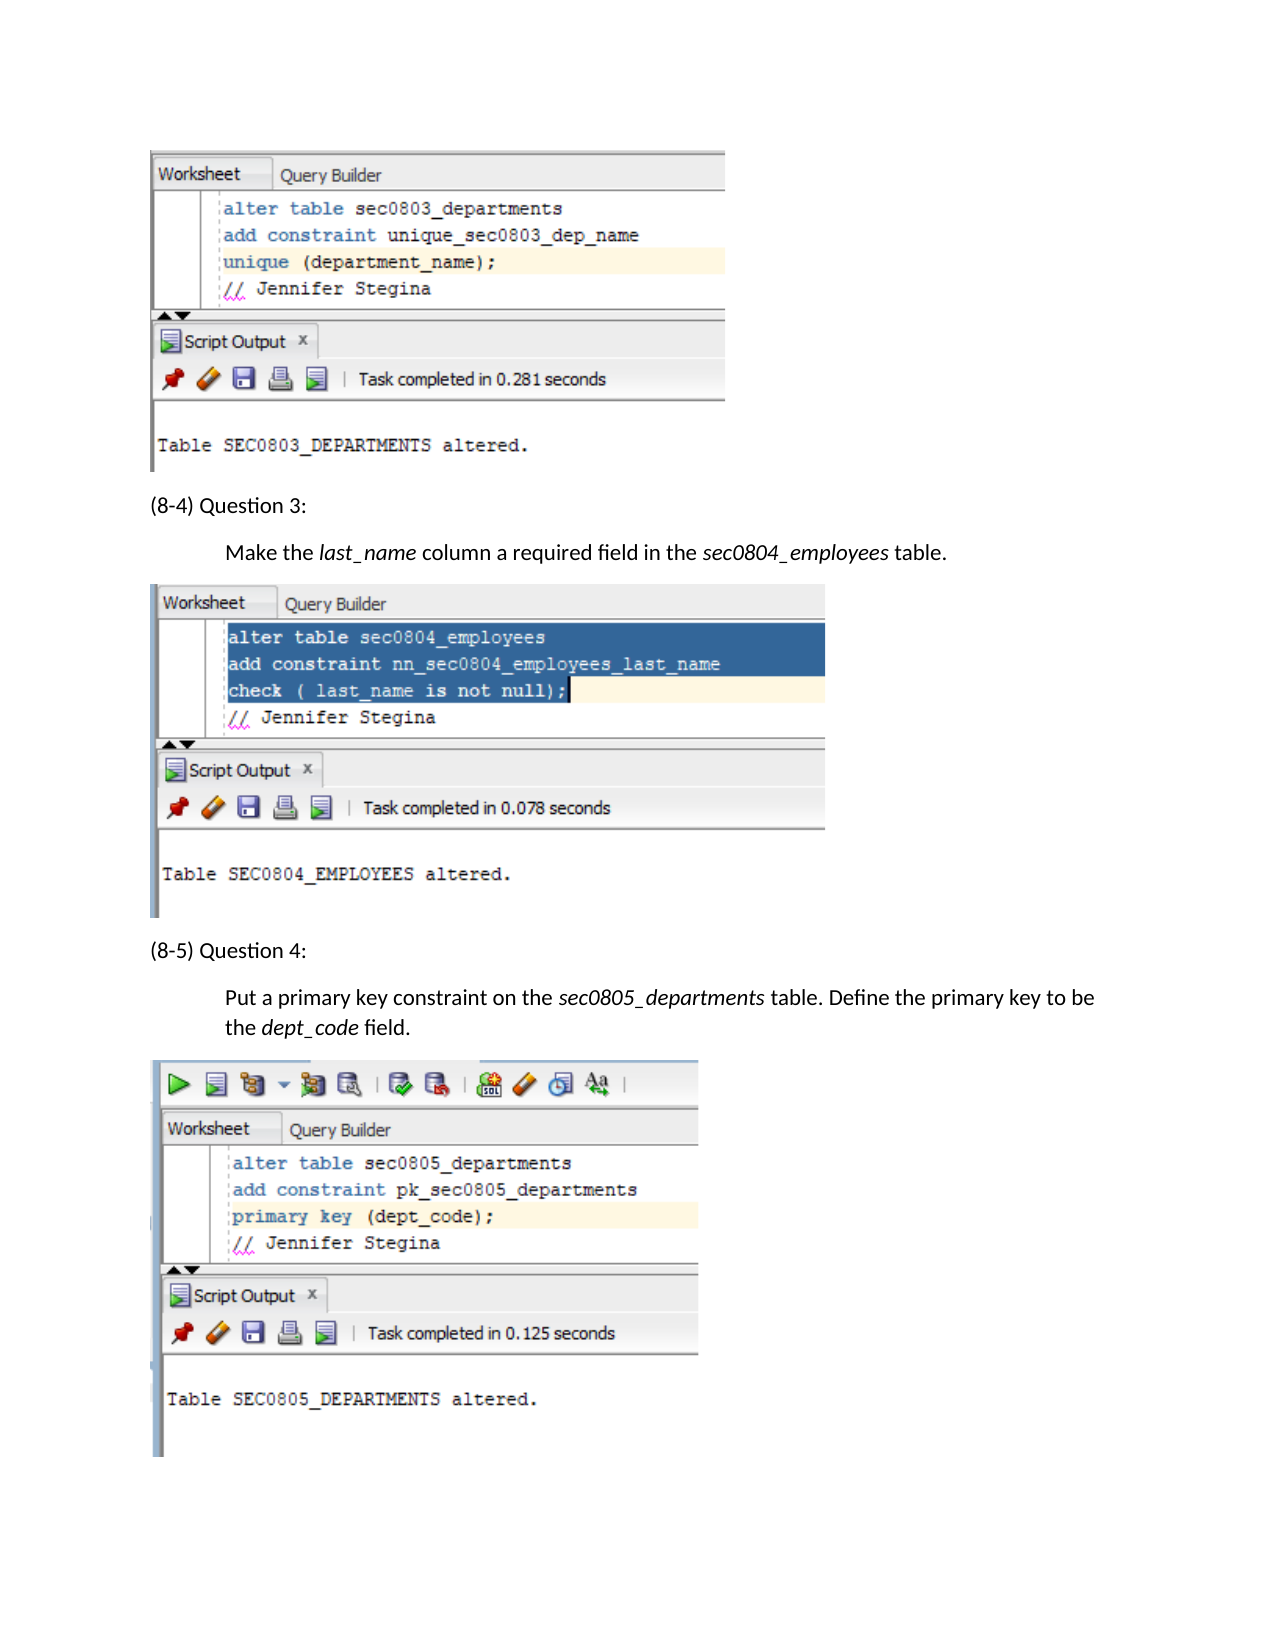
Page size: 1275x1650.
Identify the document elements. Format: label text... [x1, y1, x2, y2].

picture [150, 584, 826, 918]
picture [150, 150, 725, 472]
text Make the last_name column a required field in the sec0804_employees table. [150, 538, 1125, 566]
picture [150, 1060, 699, 1457]
text (8-4) Question 3: [150, 491, 1125, 519]
text Put a primary key constraint on the sec0805_departments table. Define the primary key to be the dept_code field. [225, 983, 1125, 1041]
text (8-5) Question 4: [150, 936, 1125, 964]
